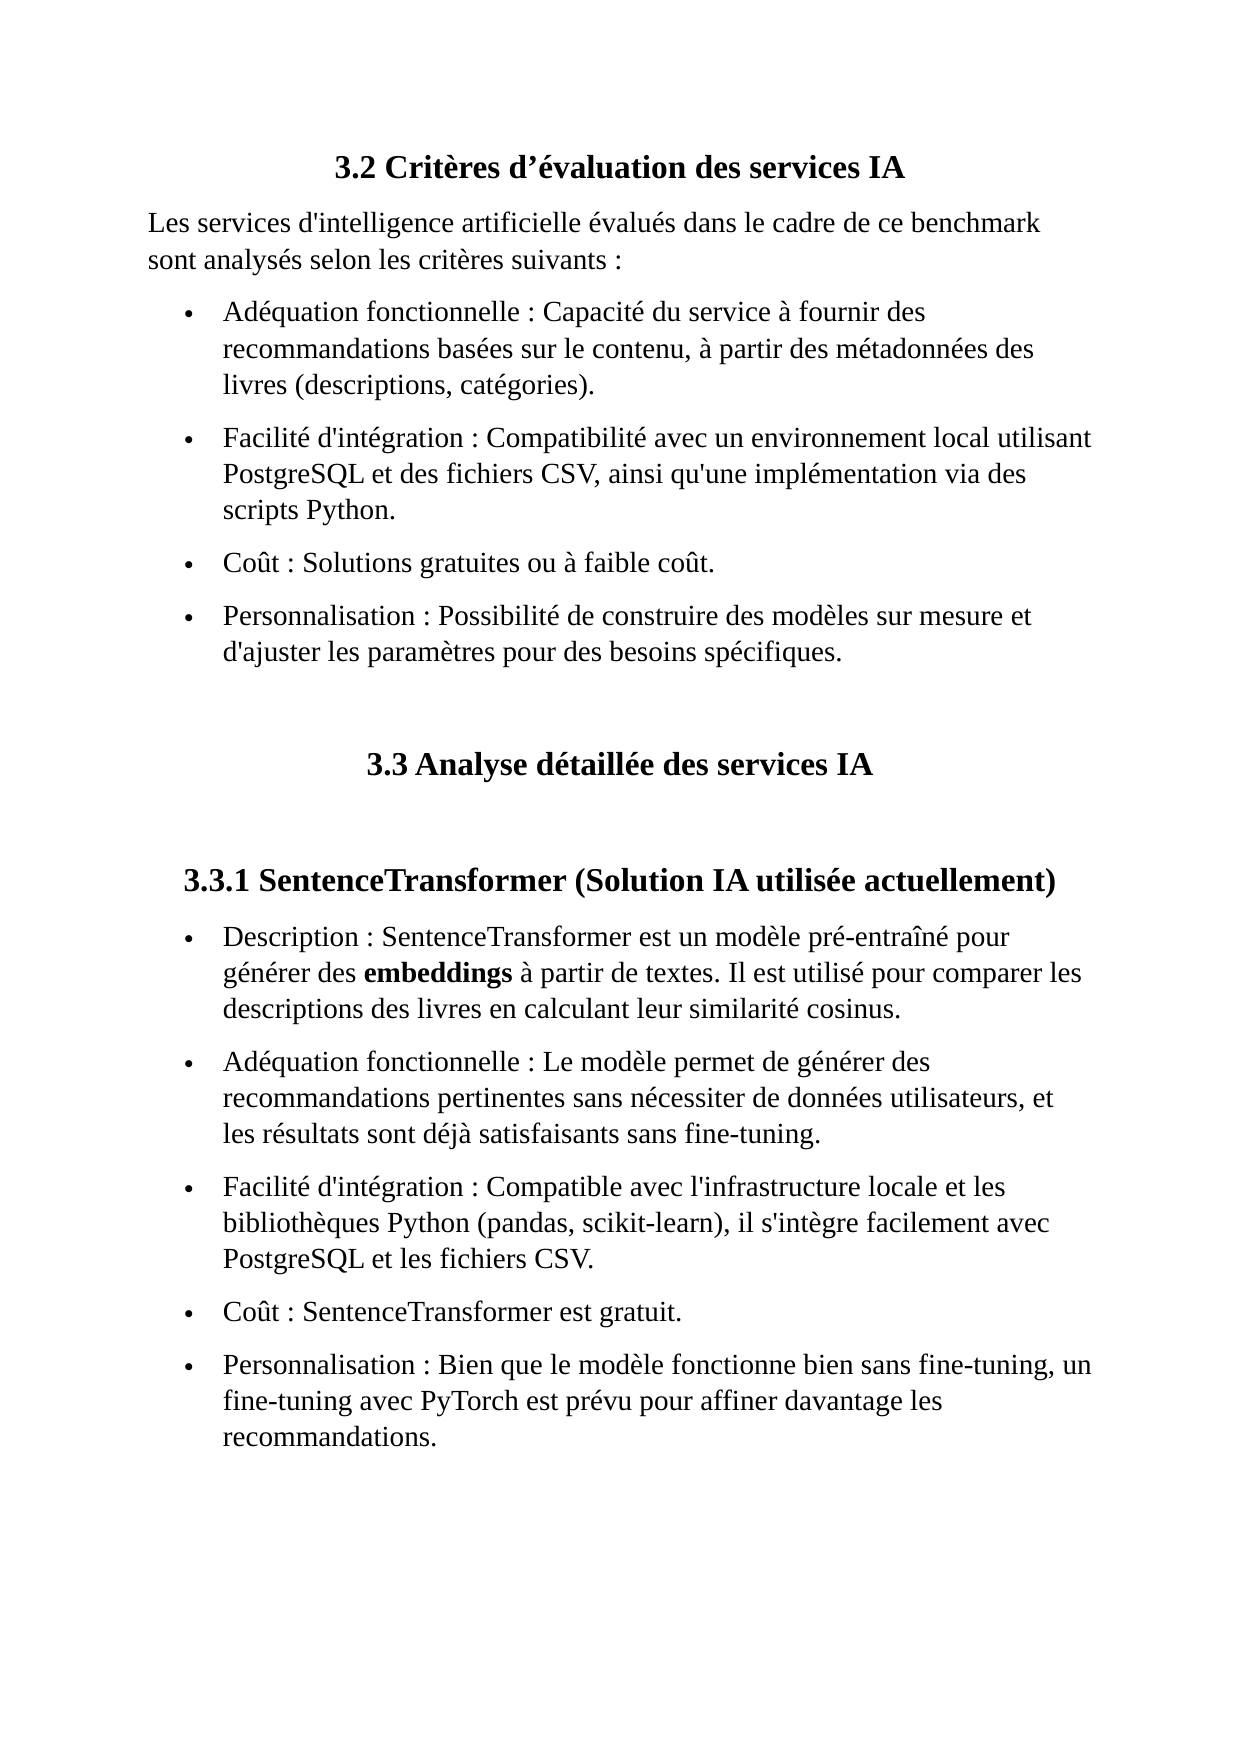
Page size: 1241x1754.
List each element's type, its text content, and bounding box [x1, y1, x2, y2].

list Facilité d'intégration : Compatible avec l'infrastructure locale et les bibliothèques Python (pandas, scikit-learn), il s'intègre facilement avec PostgreSQL et les fichiers CSV. [185, 1169, 1093, 1275]
list Personnalisation : Bien que le modèle fonctionne bien sans fine-tuning, un fine-tuning avec PyTorch est prévu pour affiner davantage les recommandations. [185, 1347, 1093, 1453]
text 3.2 Critères d’évaluation des services IA [148, 148, 1093, 186]
list Description : SentenceTransformer est un modèle pré-entraîné pour générer des embeddings à partir de textes. Il est utilisé pour comparer les descriptions des livres en calculant leur similarité cosinus. [185, 919, 1093, 1024]
text Les services d'intelligence artificielle évalués dans le cadre de ce benchmark sont analysés selon les critères suivants : [148, 206, 1093, 275]
list Personnalisation : Possibilité de construire des modèles sur mesure et d'ajuster les paramètres pour des besoins spécifiques. [185, 598, 1093, 667]
list Coût : SentenceTransformer est gratuit. [185, 1294, 1093, 1327]
text 3.3.1 SentenceTransformer (Solution IA utilisée actuellement) [148, 861, 1093, 899]
text 3.3 Analyse détaillée des services IA [148, 744, 1093, 783]
list Adéquation fonctionnelle : Le modèle permet de générer des recommandations pertinentes sans nécessiter de données utilisateurs, et les résultats sont déjà satisfaisants sans fine-tuning. [185, 1044, 1093, 1149]
list Adéquation fonctionnelle : Capacité du service à fournir des recommandations basées sur le contenu, à partir des métadonnées des livres (descriptions, catégories). [185, 294, 1093, 400]
list Facilité d'intégration : Compatibilité avec un environnement local utilisant PostgreSQL et des fichiers CSV, ainsi qu'une implémentation via des scripts Python. [185, 420, 1093, 526]
list Coût : Solutions gratuites ou à faible coût. [185, 545, 1093, 578]
